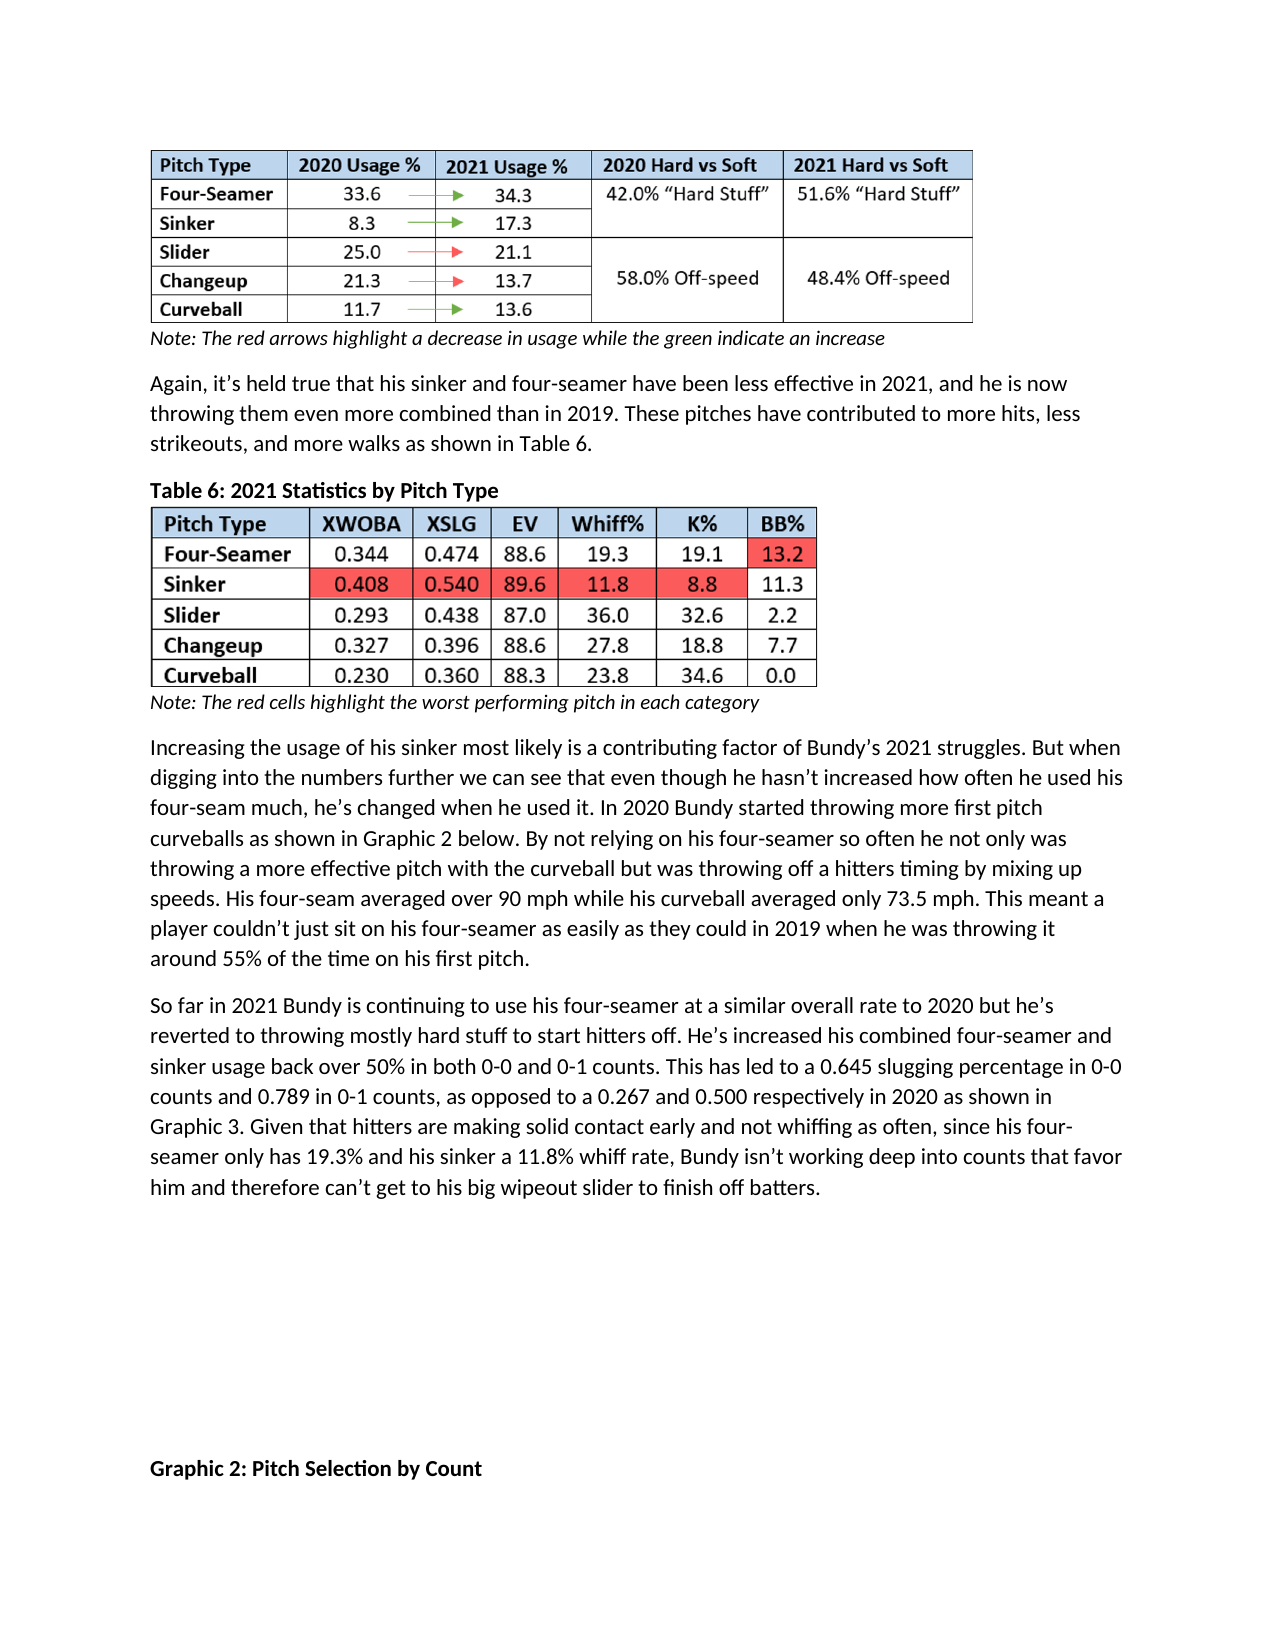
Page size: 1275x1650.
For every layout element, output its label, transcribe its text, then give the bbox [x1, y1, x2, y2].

text Note: The red arrows highlight a decrease in usage while the green indicate an increase [150, 325, 1125, 350]
picture [150, 506, 819, 687]
text Table 6: 2021 Statistics by Pitch Type [150, 476, 1125, 504]
picture [150, 150, 973, 323]
text Graphic 2: Pitch Selection by Count [150, 1454, 1125, 1482]
text So far in 2021 Bundy is continuing to use his four-seamer at a similar overall rate to 2020 but he’s reverted to throwing mostly hard stuff to start hitters off. He’s increased his combined four-seamer and sinker usage back over 50% in both 0-0 and 0-1 counts. This has led to a 0.645 slugging percentage in 0-0 counts and 0.789 in 0-1 counts, as opposed to a 0.267 and 0.500 respectively in 2020 as shown in Graphic 3. Given that hitters are making solid contact early and not whiffing as often, since his four-seamer only has 19.3% and his sinker a 11.8% whiff rate, Bundy isn’t working deep into counts that favor him and therefore can’t get to his big wipeout slider to finish off batters. [150, 991, 1125, 1201]
text Increasing the usage of his sinker most likely is a contributing factor of Bundy’s 2021 struggles. But when digging into the numbers further we can see that even though he hasn’t increased how often he used his four-seam much, he’s changed when he used it. In 2020 Bundy started throwing more first pitch curveballs as shown in Graphic 2 below. By not relying on his four-seamer so often he not only was throwing a more effective pitch with the curveball but was throwing off a hitters timing by mixing up speeds. His four-seam averaged over 90 mph while his curveball averaged only 73.5 mph. This meant a player couldn’t just sit on his four-seamer as easily as they could in 2019 when he was throwing it around 55% of the time on his first pitch. [150, 733, 1125, 972]
text Again, it’s held true that his sinker and four-seamer have been less effective in 2021, and he is now throwing them even more combined than in 2019. These pitches have contributed to more hits, less strikeouts, and more walks as shown in Table 6. [150, 369, 1125, 457]
text Note: The red cells highlight the worst performing pitch in each category [150, 689, 1125, 714]
